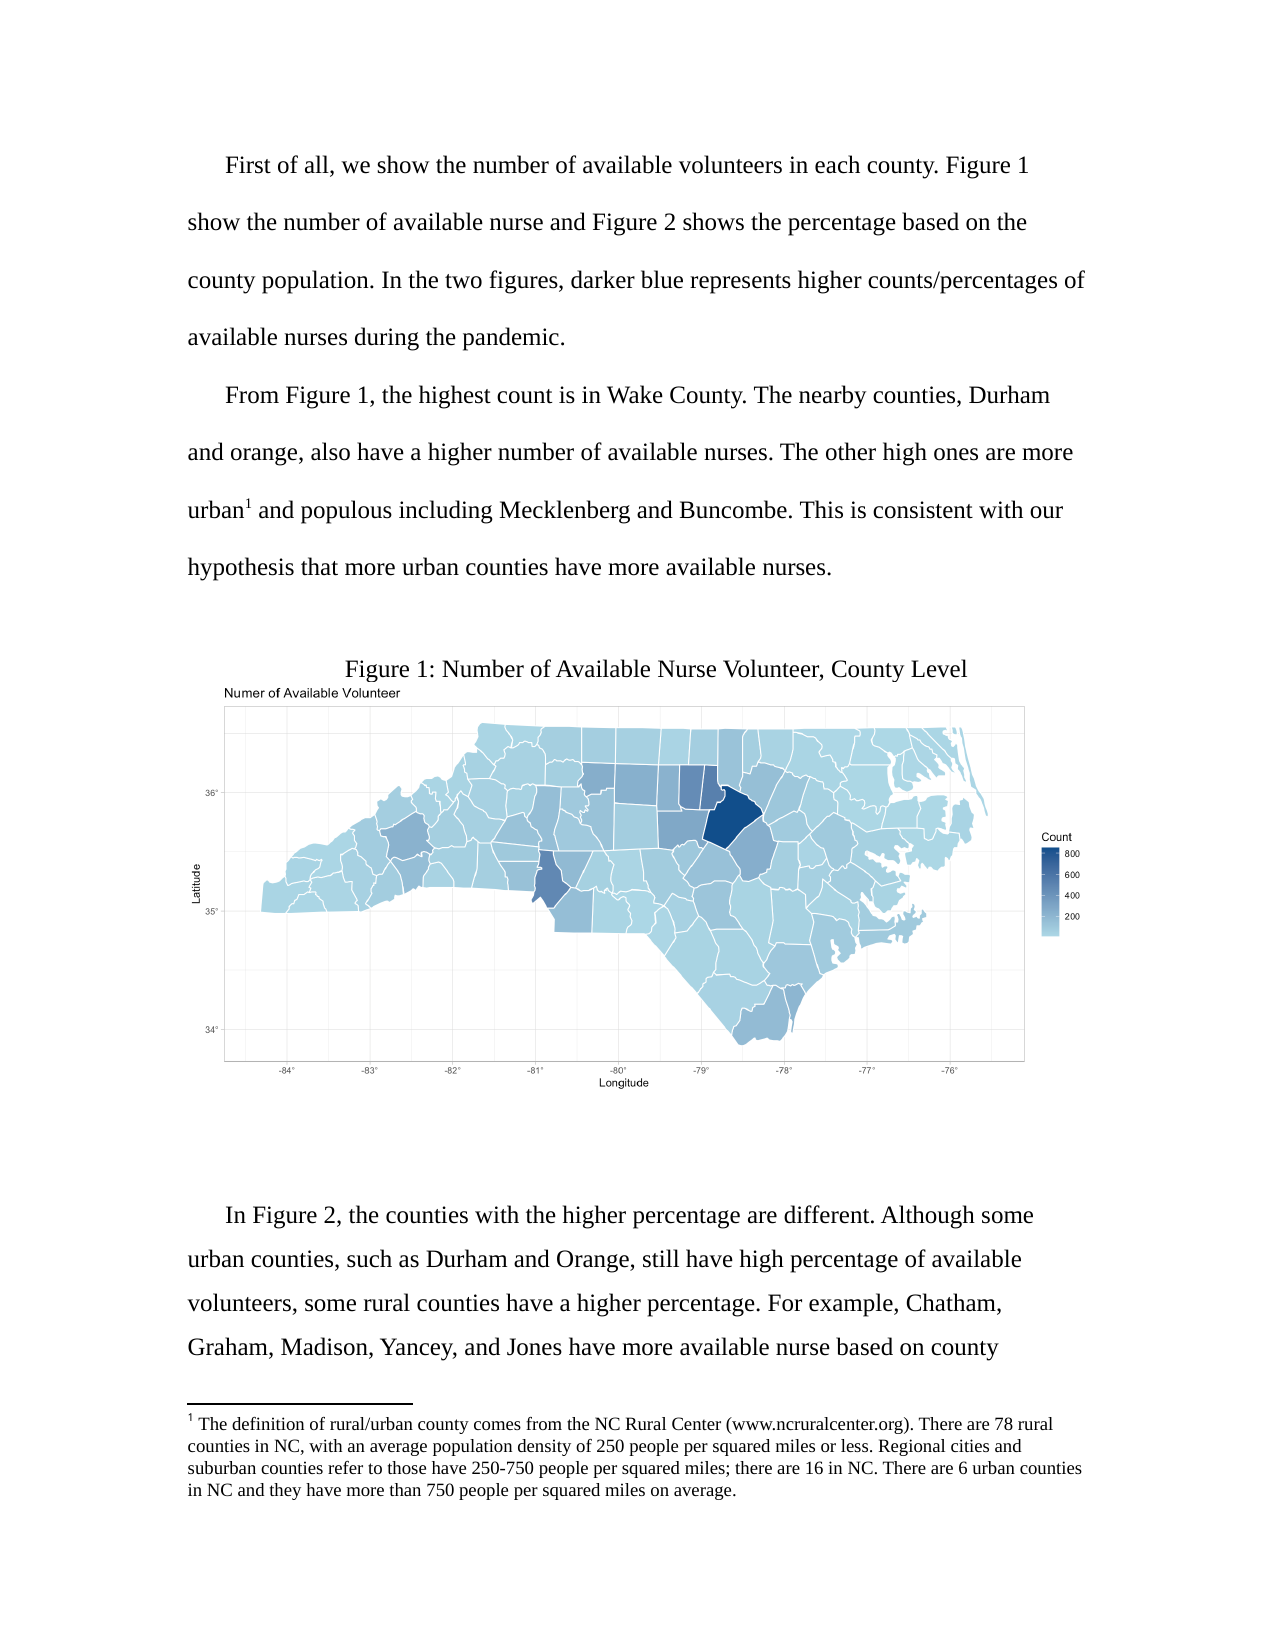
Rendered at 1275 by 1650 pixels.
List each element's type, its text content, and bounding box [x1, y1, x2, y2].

text Figure 1: Number of Available Nurse Volunteer, County Level [187, 654, 1087, 682]
picture [187, 682, 1088, 1096]
text First of all, we show the number of available volunteers in each county. Figure 1 show the number of available nurse and Figure 2 shows the percentage based on the county population. In the two figures, darker blue represents higher counts/percentages of available nurses during the pandemic. [187, 150, 1087, 351]
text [187, 1192, 1087, 1369]
text From Figure 1, the highest count is in Wake County. The nearby counties, Durham and orange, also have a higher number of available nurses. The other high ones are more urban and populous including Mecklenberg and Buncombe. This is consistent with our hypothesis that more urban counties have more available nurses. [187, 380, 1087, 581]
